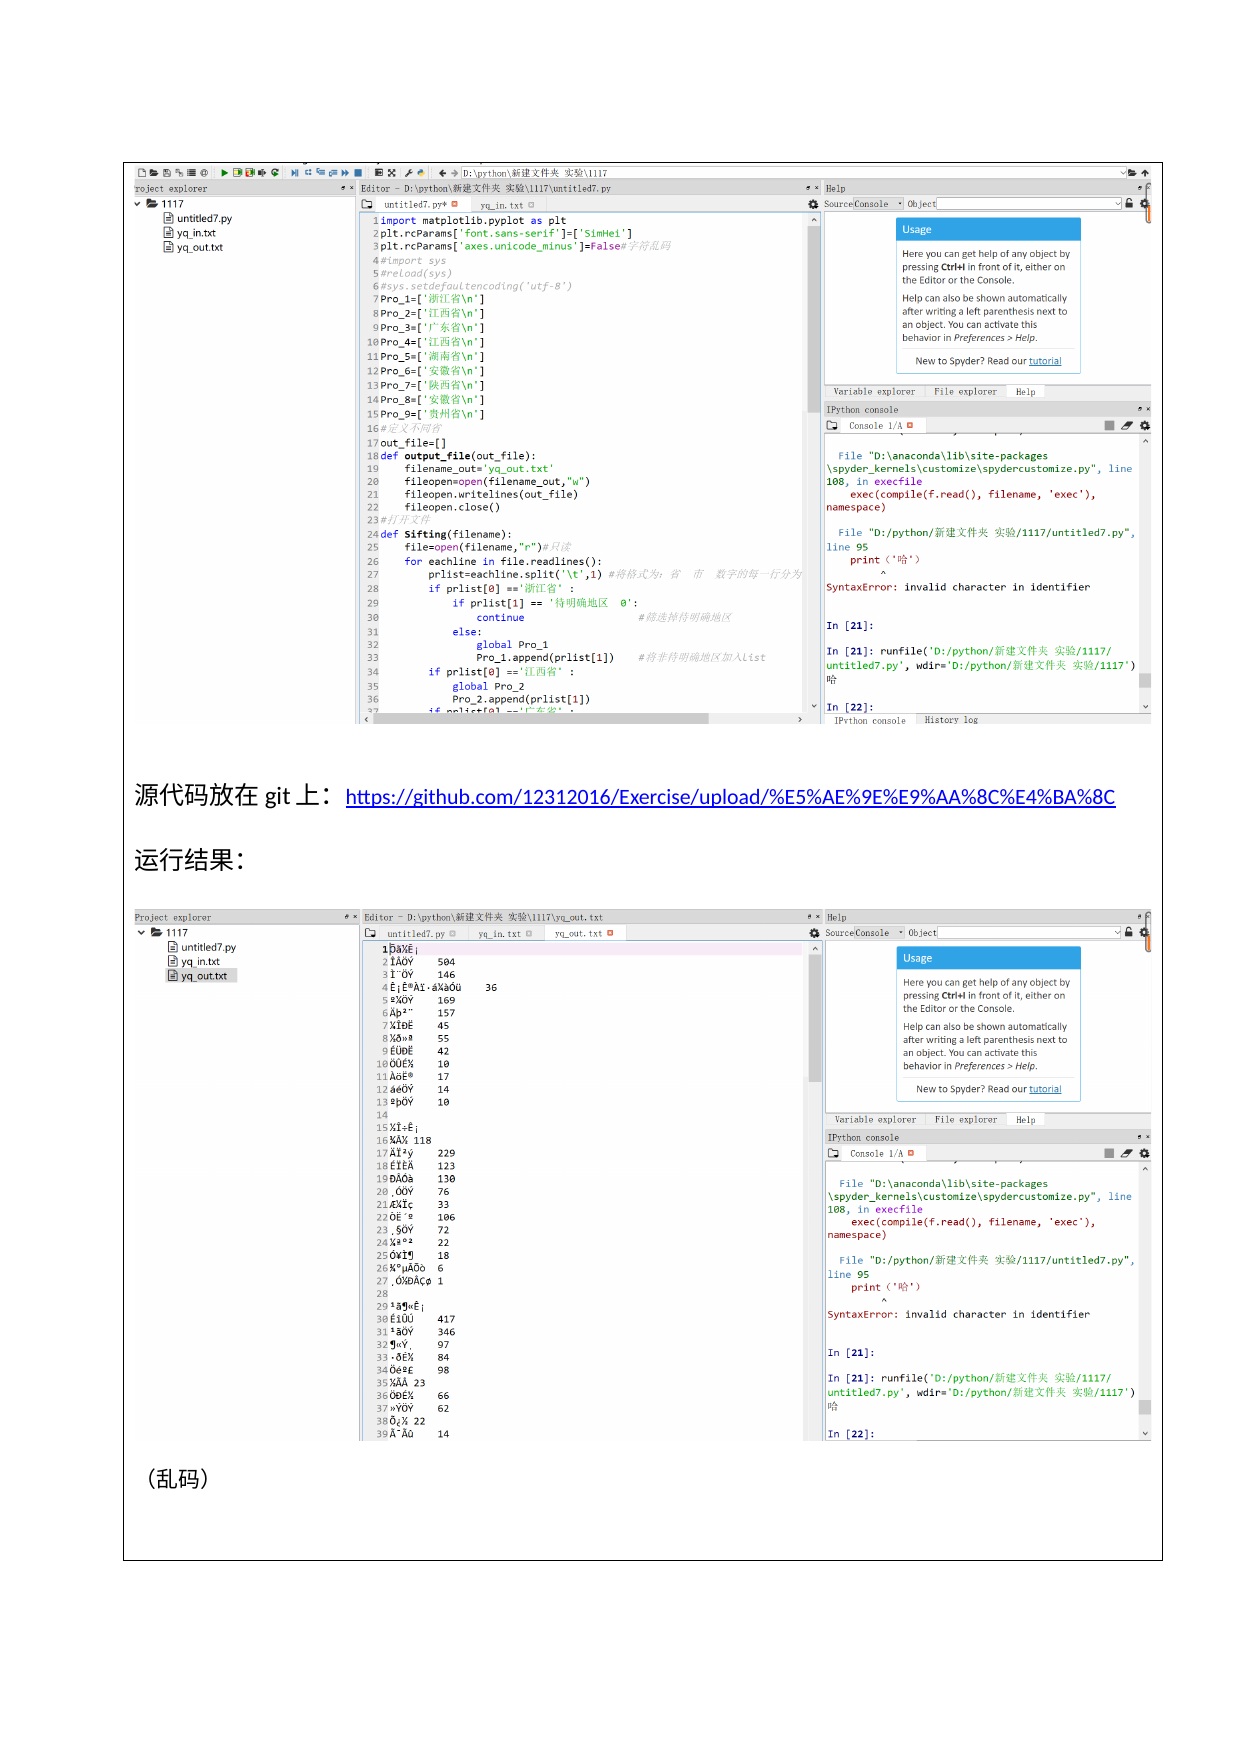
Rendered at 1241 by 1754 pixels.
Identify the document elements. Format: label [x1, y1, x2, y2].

table_cell [124, 163, 1162, 1559]
picture [134, 909, 1152, 1441]
picture [134, 163, 1152, 724]
